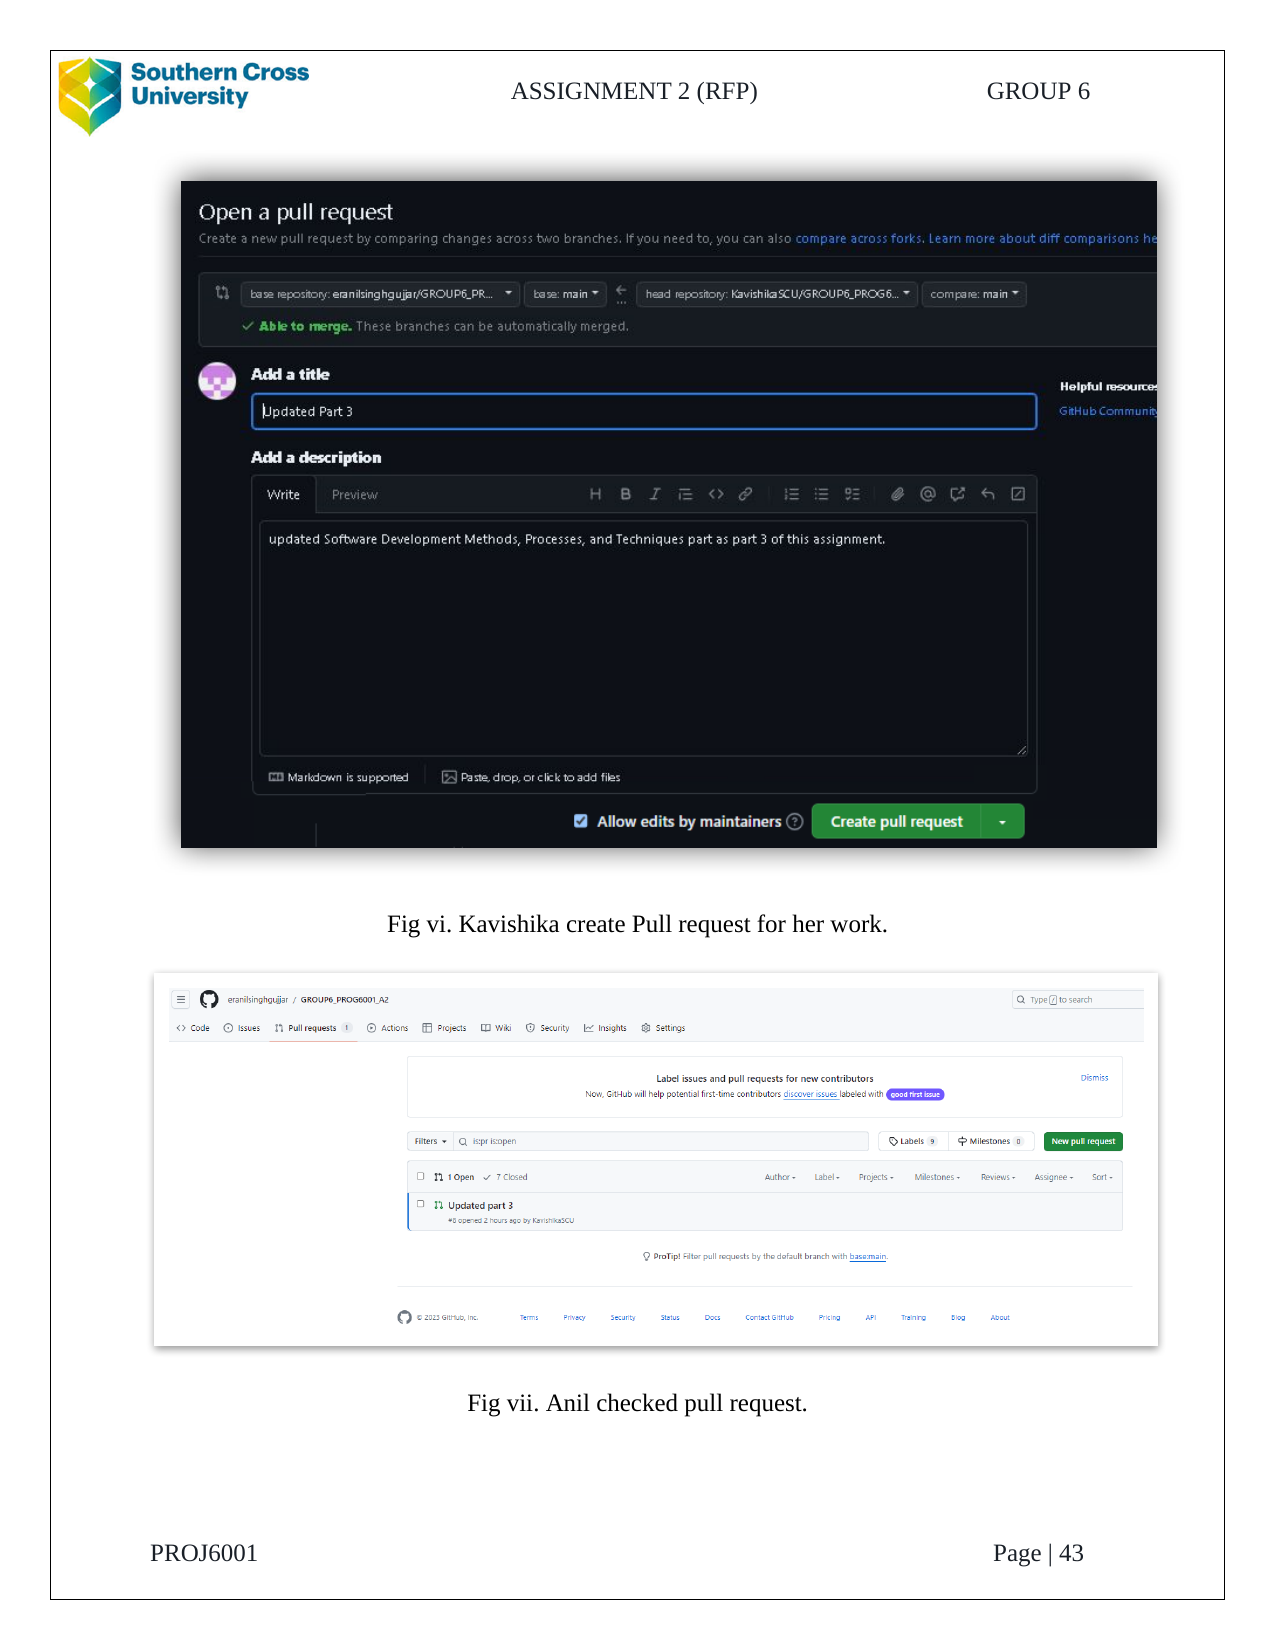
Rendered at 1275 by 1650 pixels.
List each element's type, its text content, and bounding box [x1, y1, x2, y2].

text Fig vii. Anil checked pull request. [150, 1388, 1125, 1416]
picture [58, 56, 317, 139]
text Fig vi. Kavishika create Pull request for her work. [150, 909, 1125, 938]
picture [181, 181, 1157, 848]
picture [169, 988, 1144, 1332]
